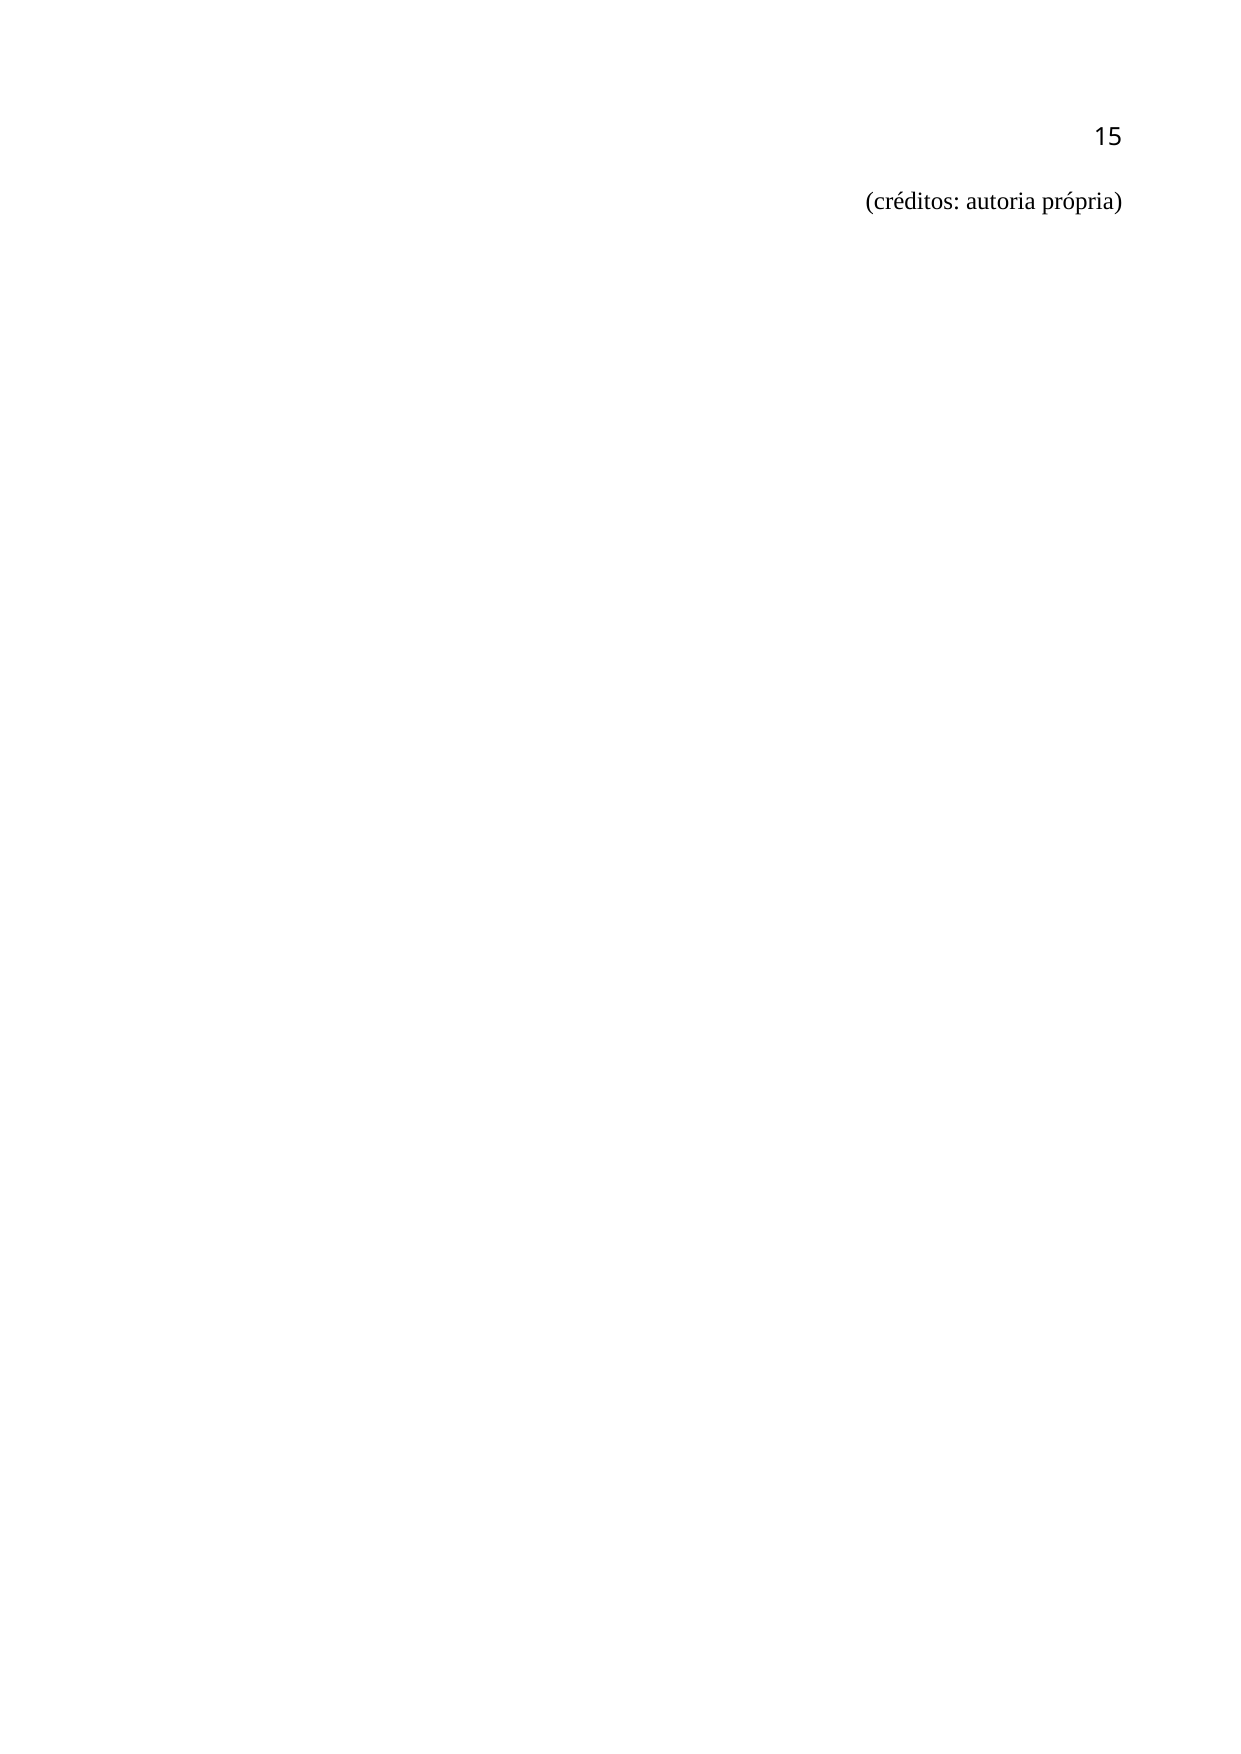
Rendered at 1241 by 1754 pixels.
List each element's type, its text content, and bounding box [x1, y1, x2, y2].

text (créditos: autoria própria) [327, 186, 1122, 215]
